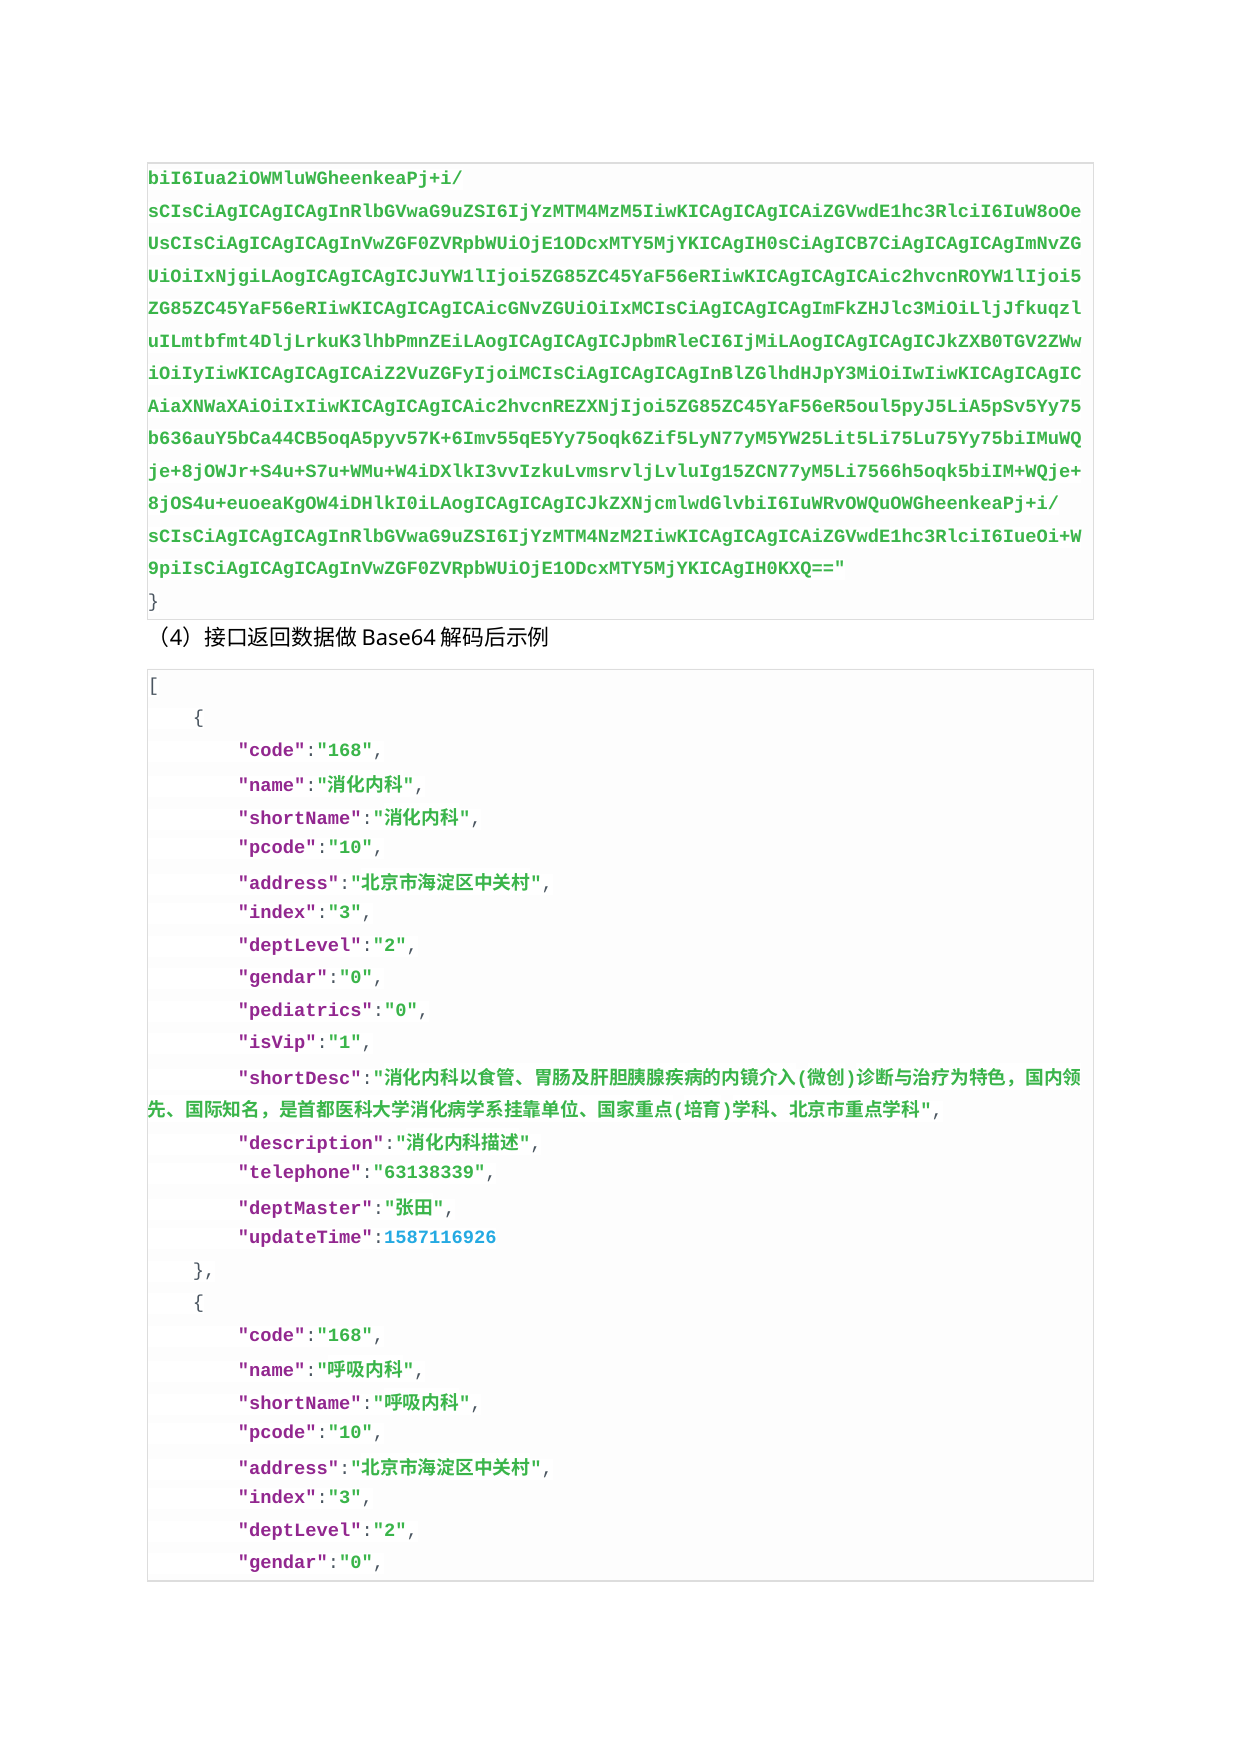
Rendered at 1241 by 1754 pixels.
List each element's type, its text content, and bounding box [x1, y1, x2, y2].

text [148, 670, 1093, 1580]
text （4）接口返回数据做Base64解码后示例 [148, 620, 1092, 653]
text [148, 164, 1093, 619]
